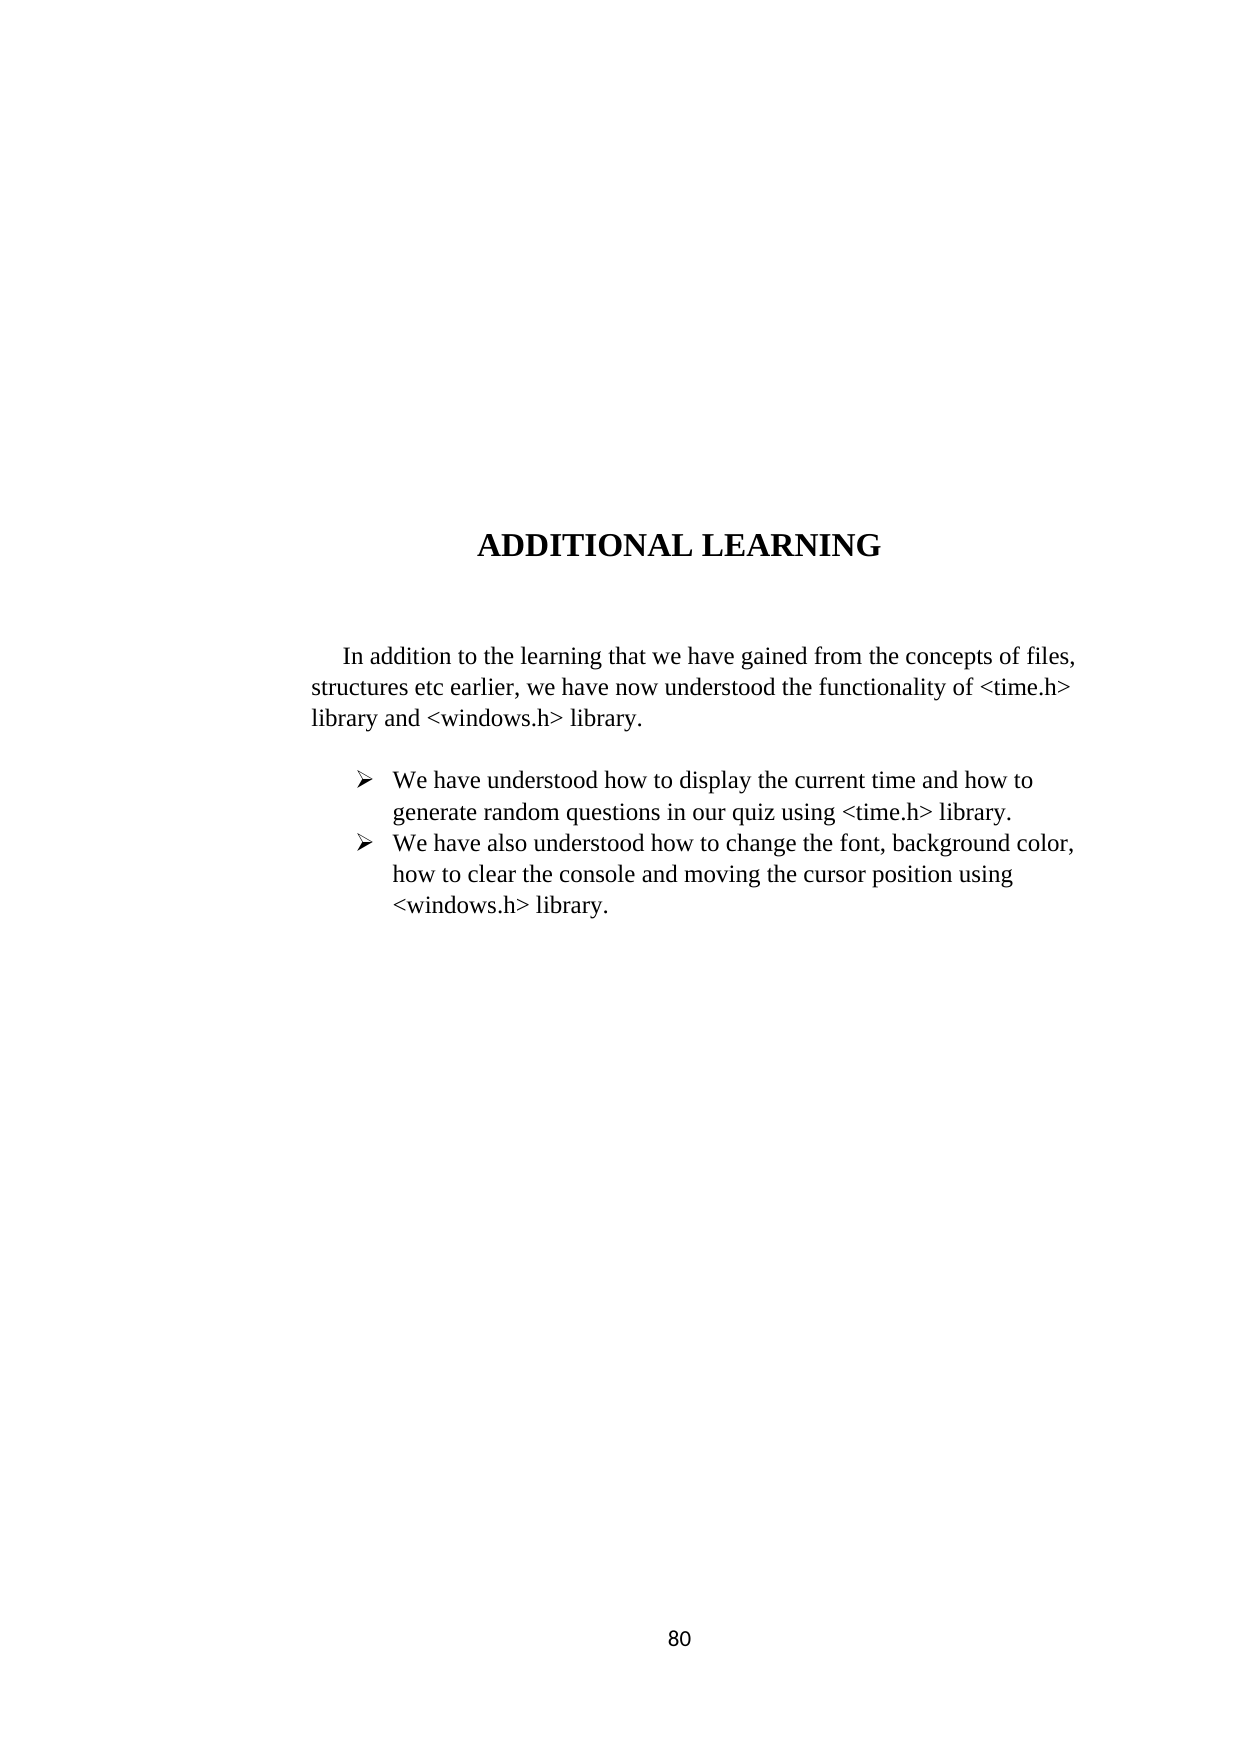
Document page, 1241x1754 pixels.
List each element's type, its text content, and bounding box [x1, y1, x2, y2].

text ADDITIONAL LEARNING [236, 525, 1122, 564]
list We have understood how to display the current time and how to generate random questions in our quiz using <time.h> library. [355, 766, 1122, 825]
list We have also understood how to change the font, background color, how to clear the console and moving the cursor position using <windows.h> library. [355, 828, 1122, 918]
list In addition to the learning that we have gained from the concepts of files, structures etc earlier, we have now understood the functionality of <time.h> library and <windows.h> library. [311, 641, 1122, 732]
